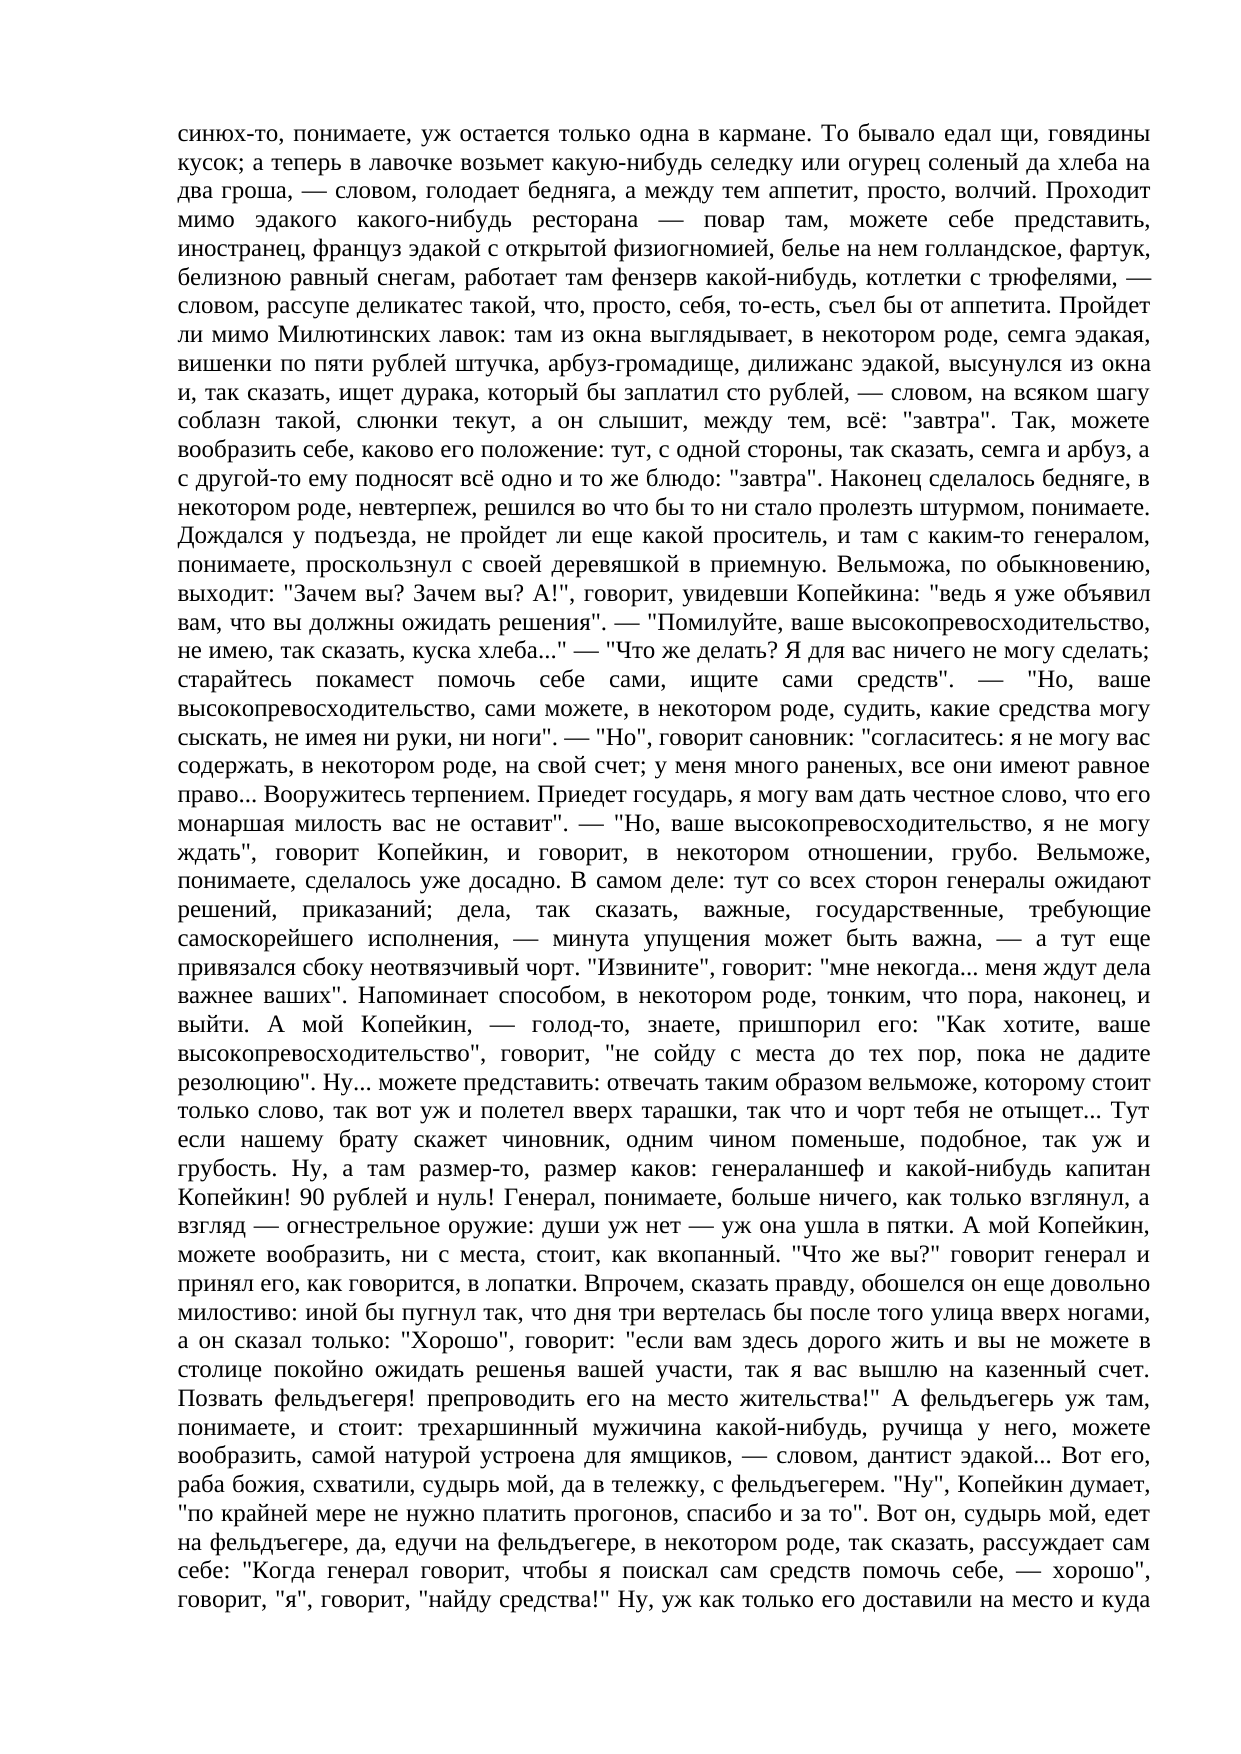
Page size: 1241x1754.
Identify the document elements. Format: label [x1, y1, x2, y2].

text [177, 118, 1152, 1613]
